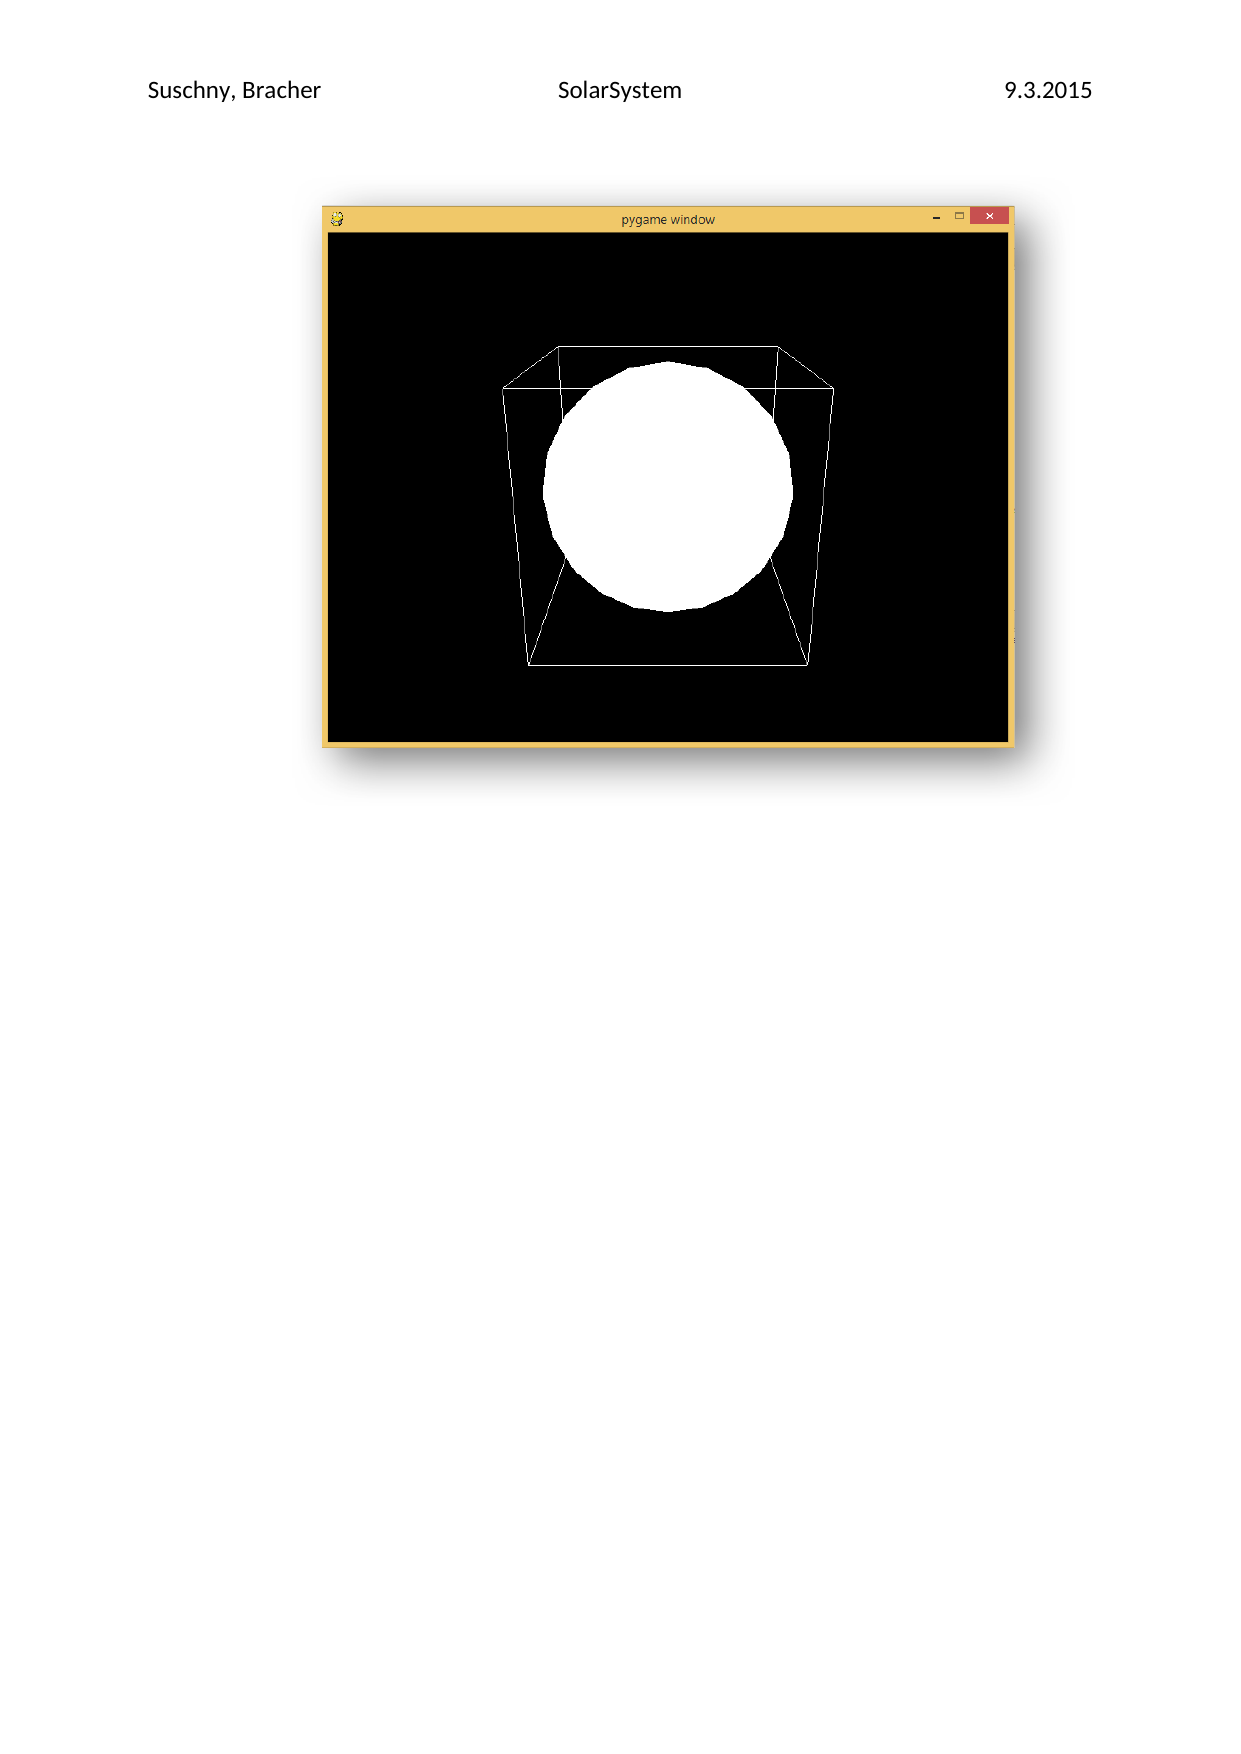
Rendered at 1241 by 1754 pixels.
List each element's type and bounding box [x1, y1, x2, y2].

picture [322, 205, 1015, 748]
